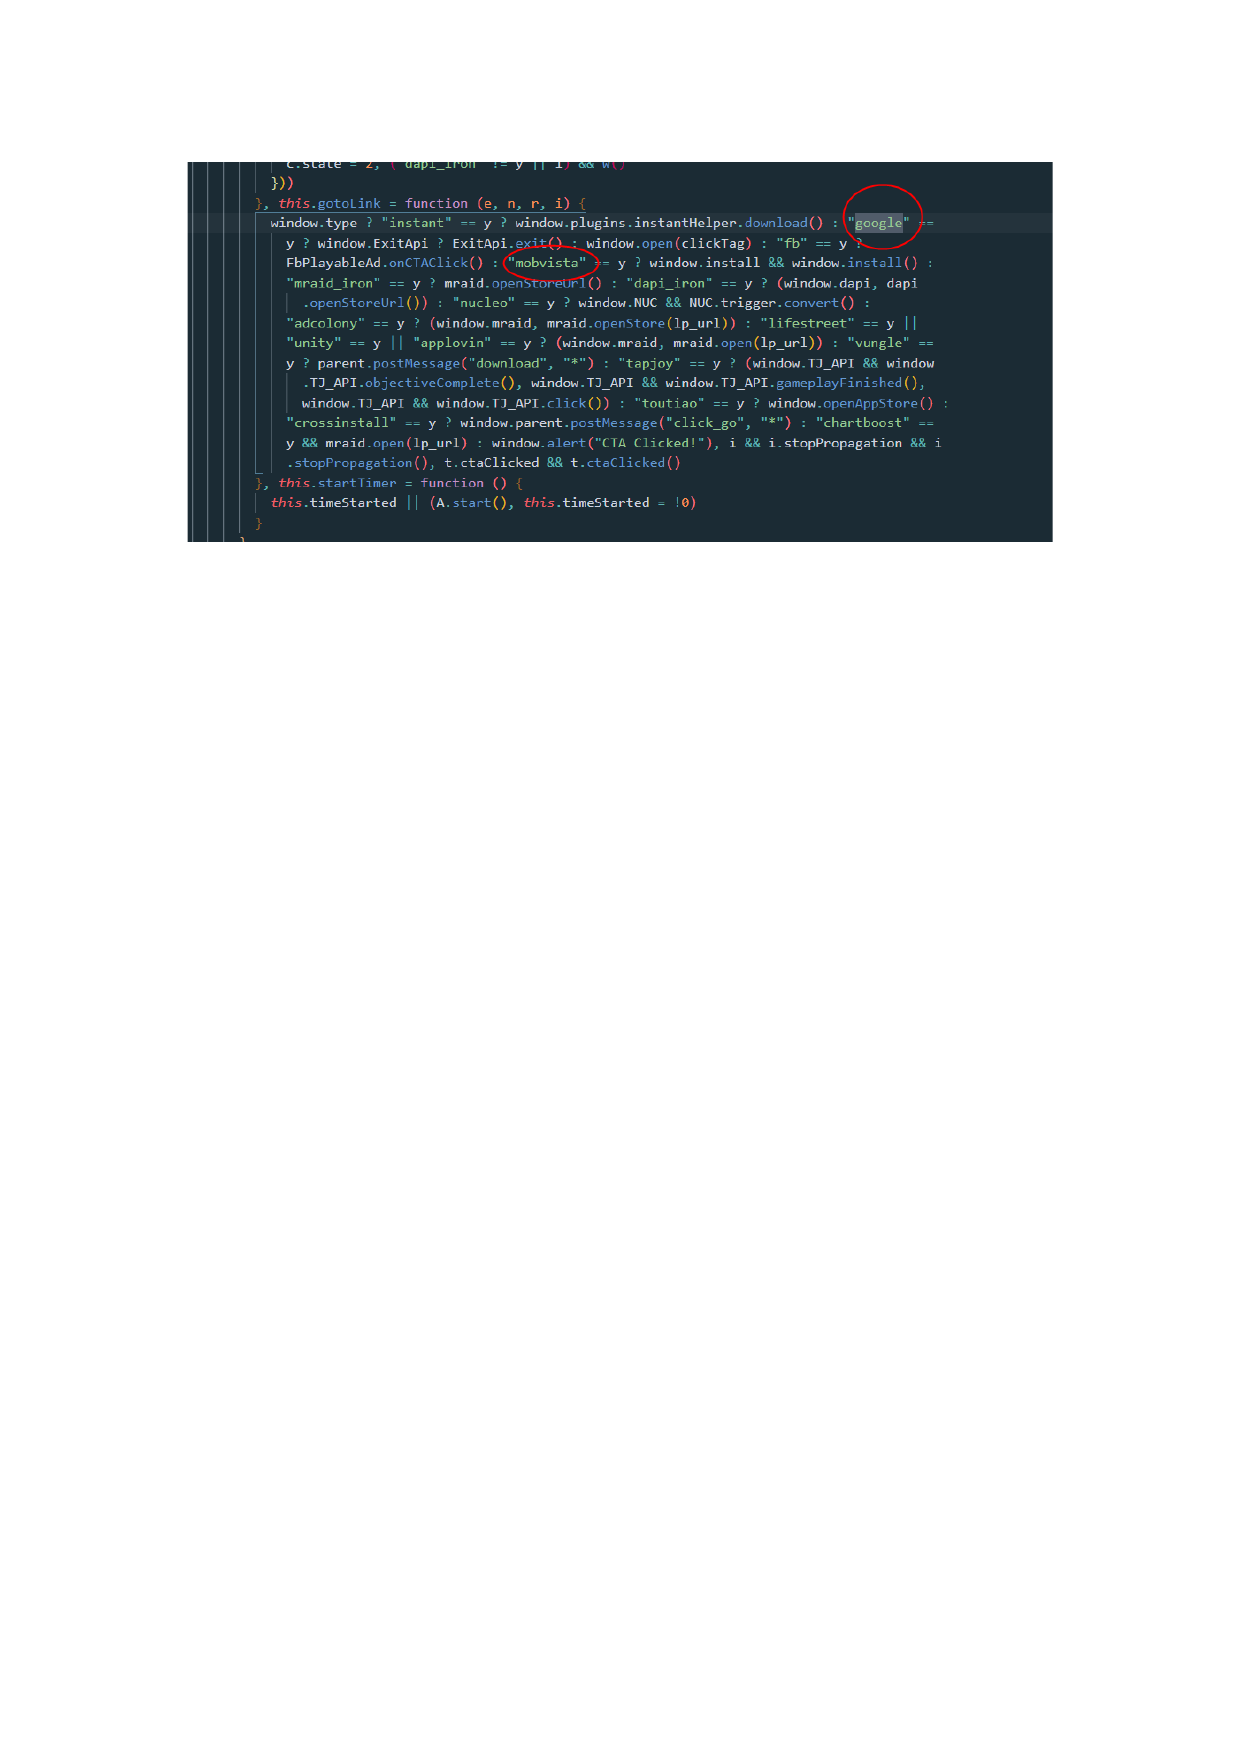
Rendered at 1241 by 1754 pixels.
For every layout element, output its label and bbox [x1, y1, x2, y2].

picture [187, 162, 1053, 542]
